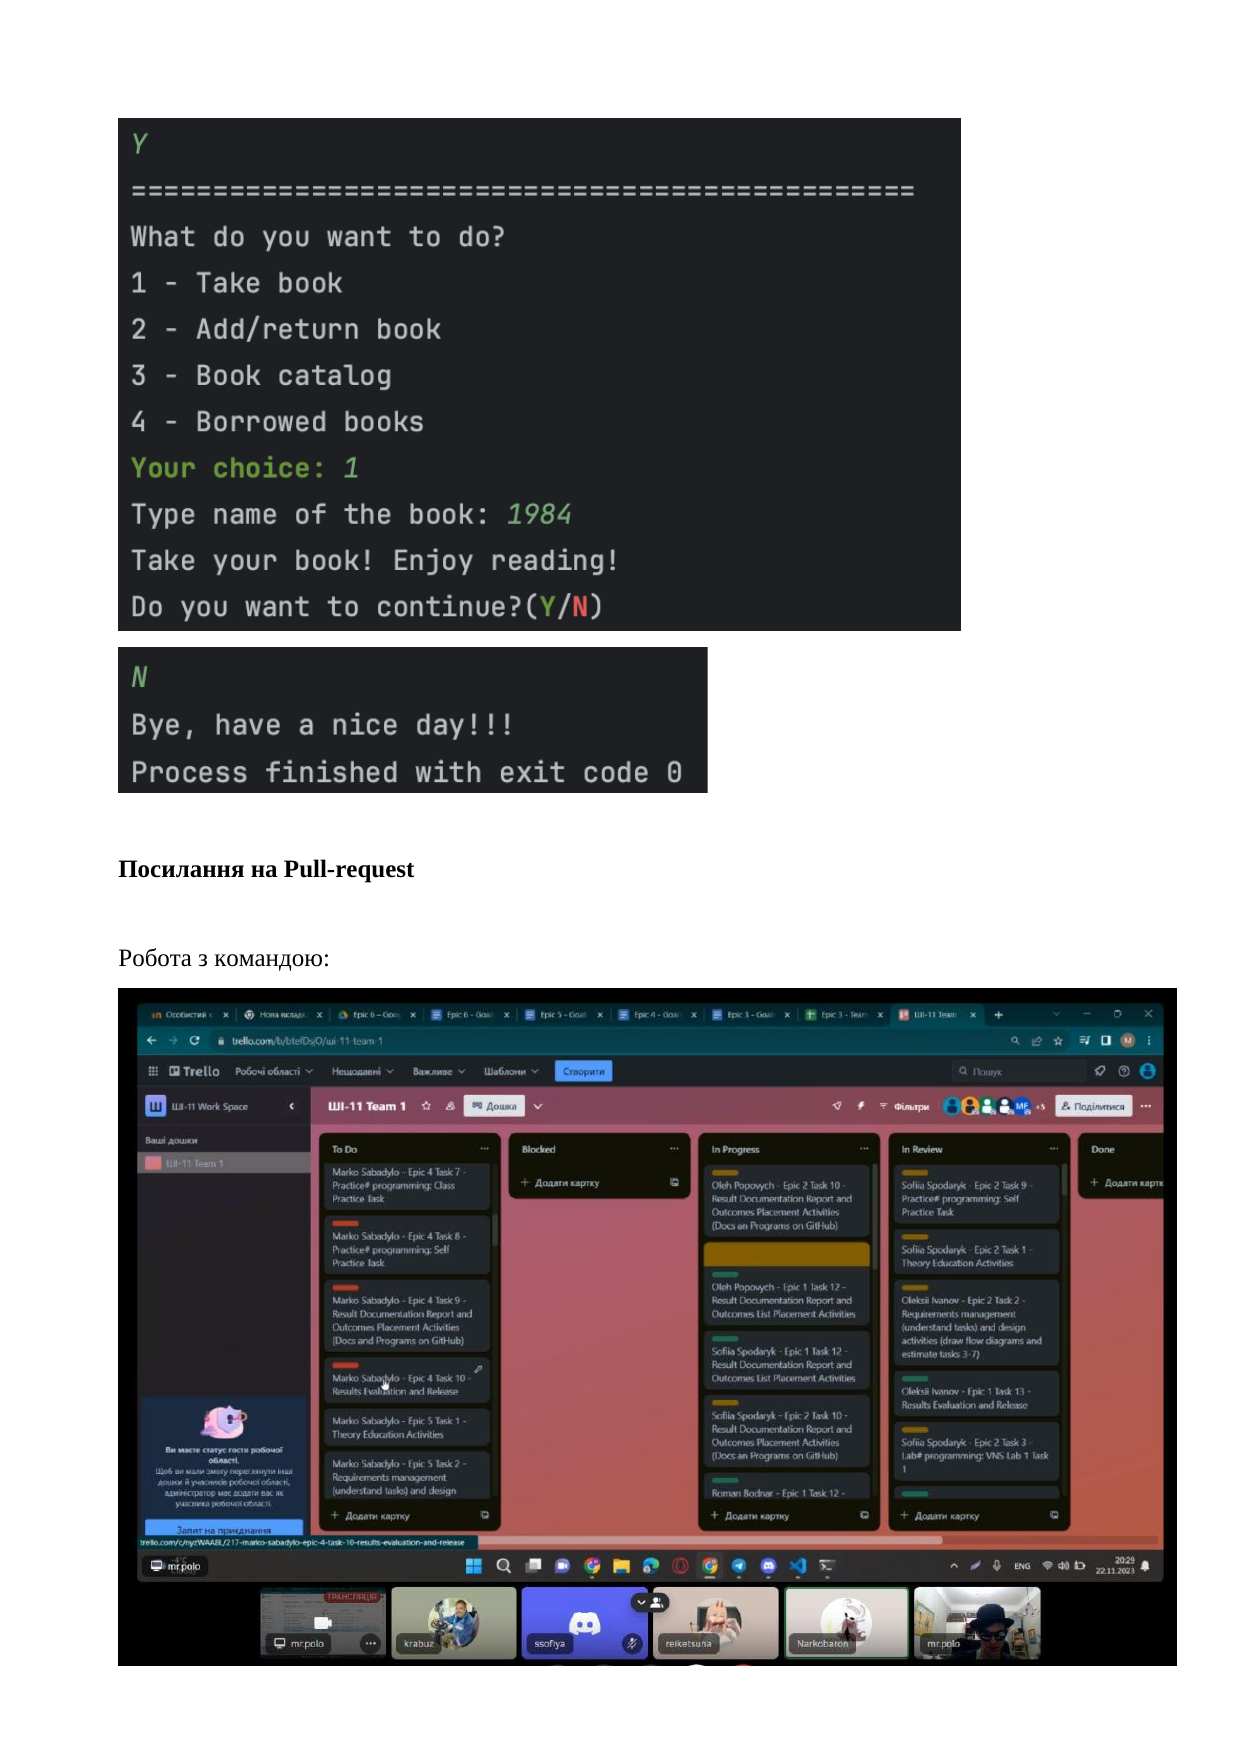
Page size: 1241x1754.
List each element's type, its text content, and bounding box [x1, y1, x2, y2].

picture [118, 118, 961, 631]
text Посилання на Pull-request [118, 854, 1165, 882]
text Робота з командою: [118, 943, 1165, 972]
picture [118, 988, 1177, 1666]
picture [118, 647, 708, 793]
